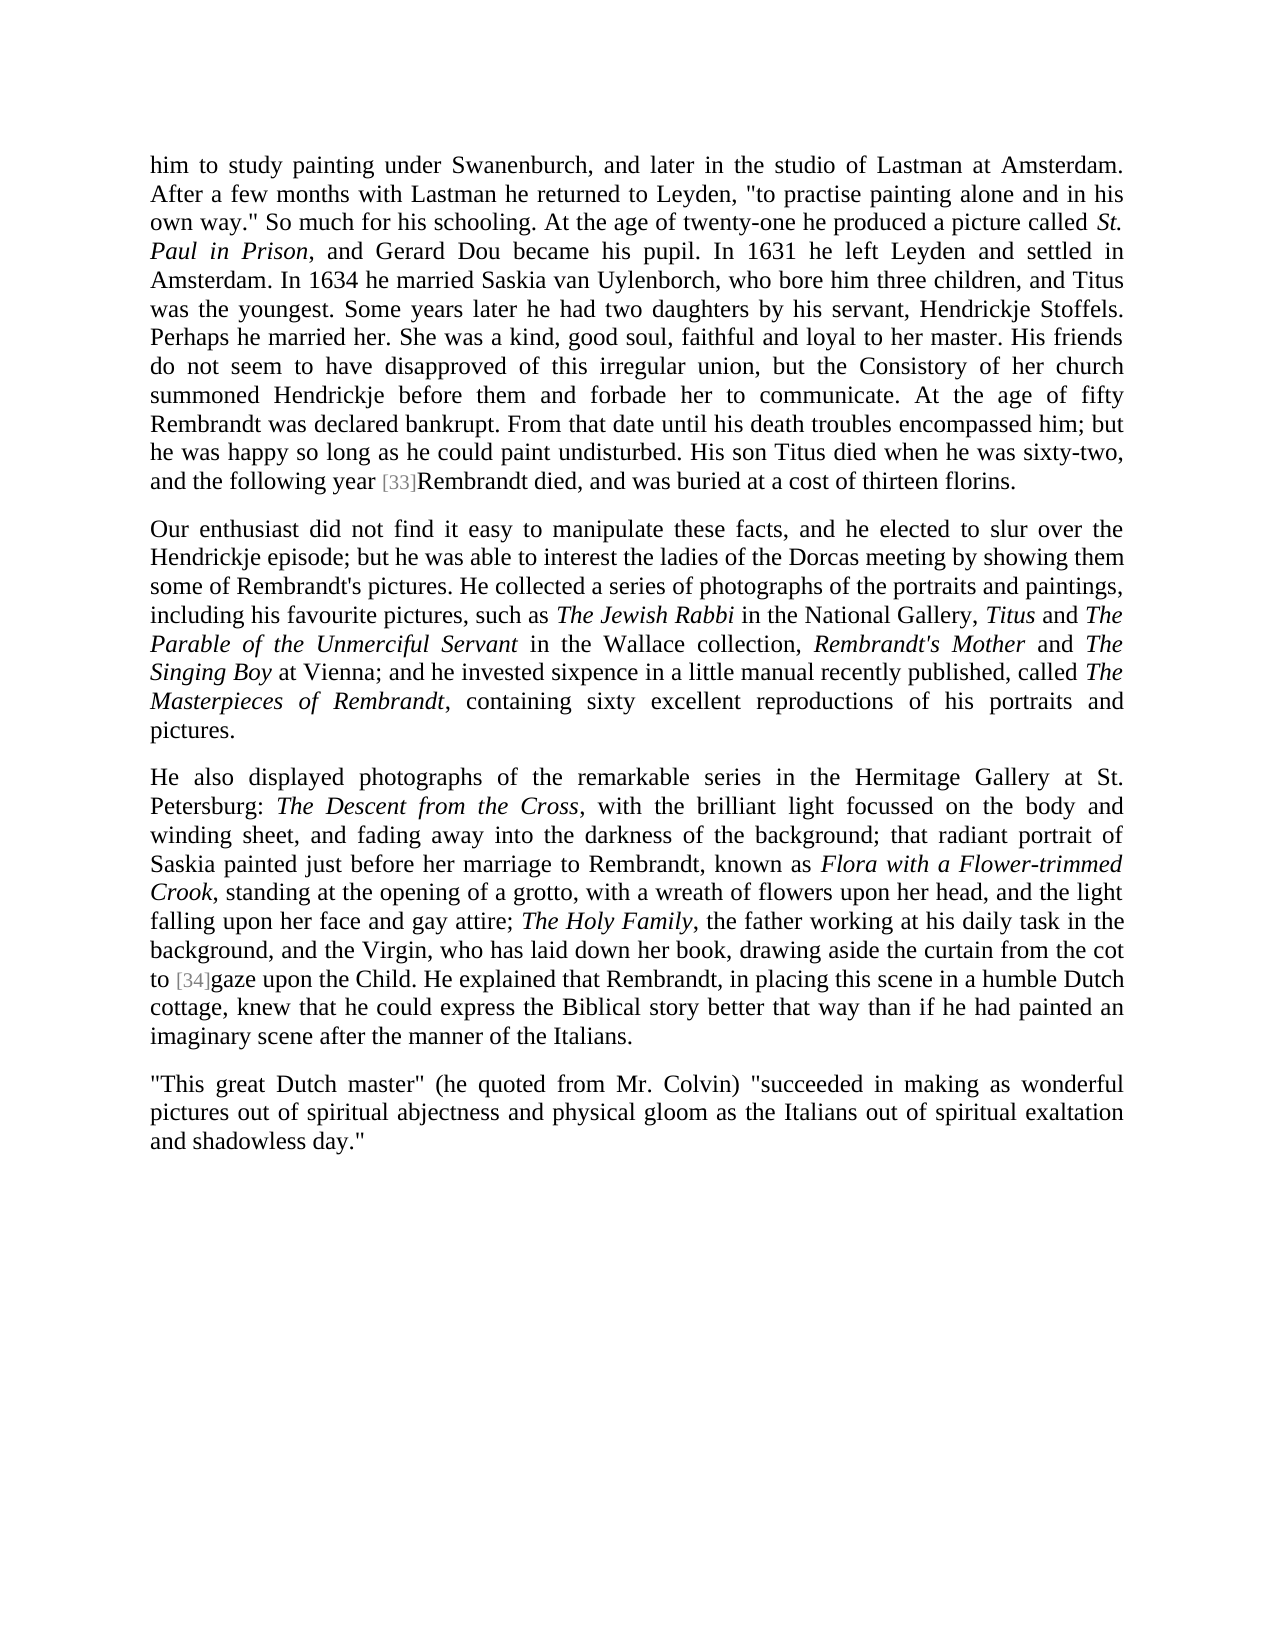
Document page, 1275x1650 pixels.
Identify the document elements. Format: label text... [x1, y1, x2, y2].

text "This great Dutch master" (he quoted from Mr. Colvin) "succeeded in making as wonderful pictures out of spiritual abjectness and physical gloom as the Italians out of spiritual exaltation and shadowless day." [150, 1069, 1125, 1155]
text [150, 150, 1125, 495]
text Our enthusiast did not find it easy to manipulate these facts, and he elected to slur over the Hendrickje episode; but he was able to interest the ladies of the Dorcas meeting by showing them some of Rembrandt's pictures. He collected a series of photographs of the portraits and paintings, including his favourite pictures, such as The Jewish Rabbi in the National Gallery, Titus and The Parable of the Unmerciful Servant in the Wallace collection, Rembrandt's Mother and The Singing Boy at Vienna; and he invested sixpence in a little manual recently published, called The Masterpieces of Rembrandt, containing sixty excellent reproductions of his portraits and pictures. [150, 514, 1125, 744]
text He also displayed photographs of the remarkable series in the Hermitage Gallery at St. Petersburg: The Descent from the Cross, with the brilliant light focussed on the body and winding sheet, and fading away into the darkness of the background; that radiant portrait of Saskia painted just before her marriage to Rembrandt, known as Flora with a Flower-trimmed Crook, standing at the opening of a grotto, with a wreath of flowers upon her head, and the light falling upon her face and gay attire; The Holy Family, the father working at his daily task in the background, and the Virgin, who has laid down her book, drawing aside the curtain from the cot to [34]gaze upon the Child. He explained that Rembrandt, in placing this scene in a humble Dutch cottage, knew that he could express the Biblical story better that way than if he had painted an imaginary scene after the manner of the Italians. [150, 762, 1125, 1050]
